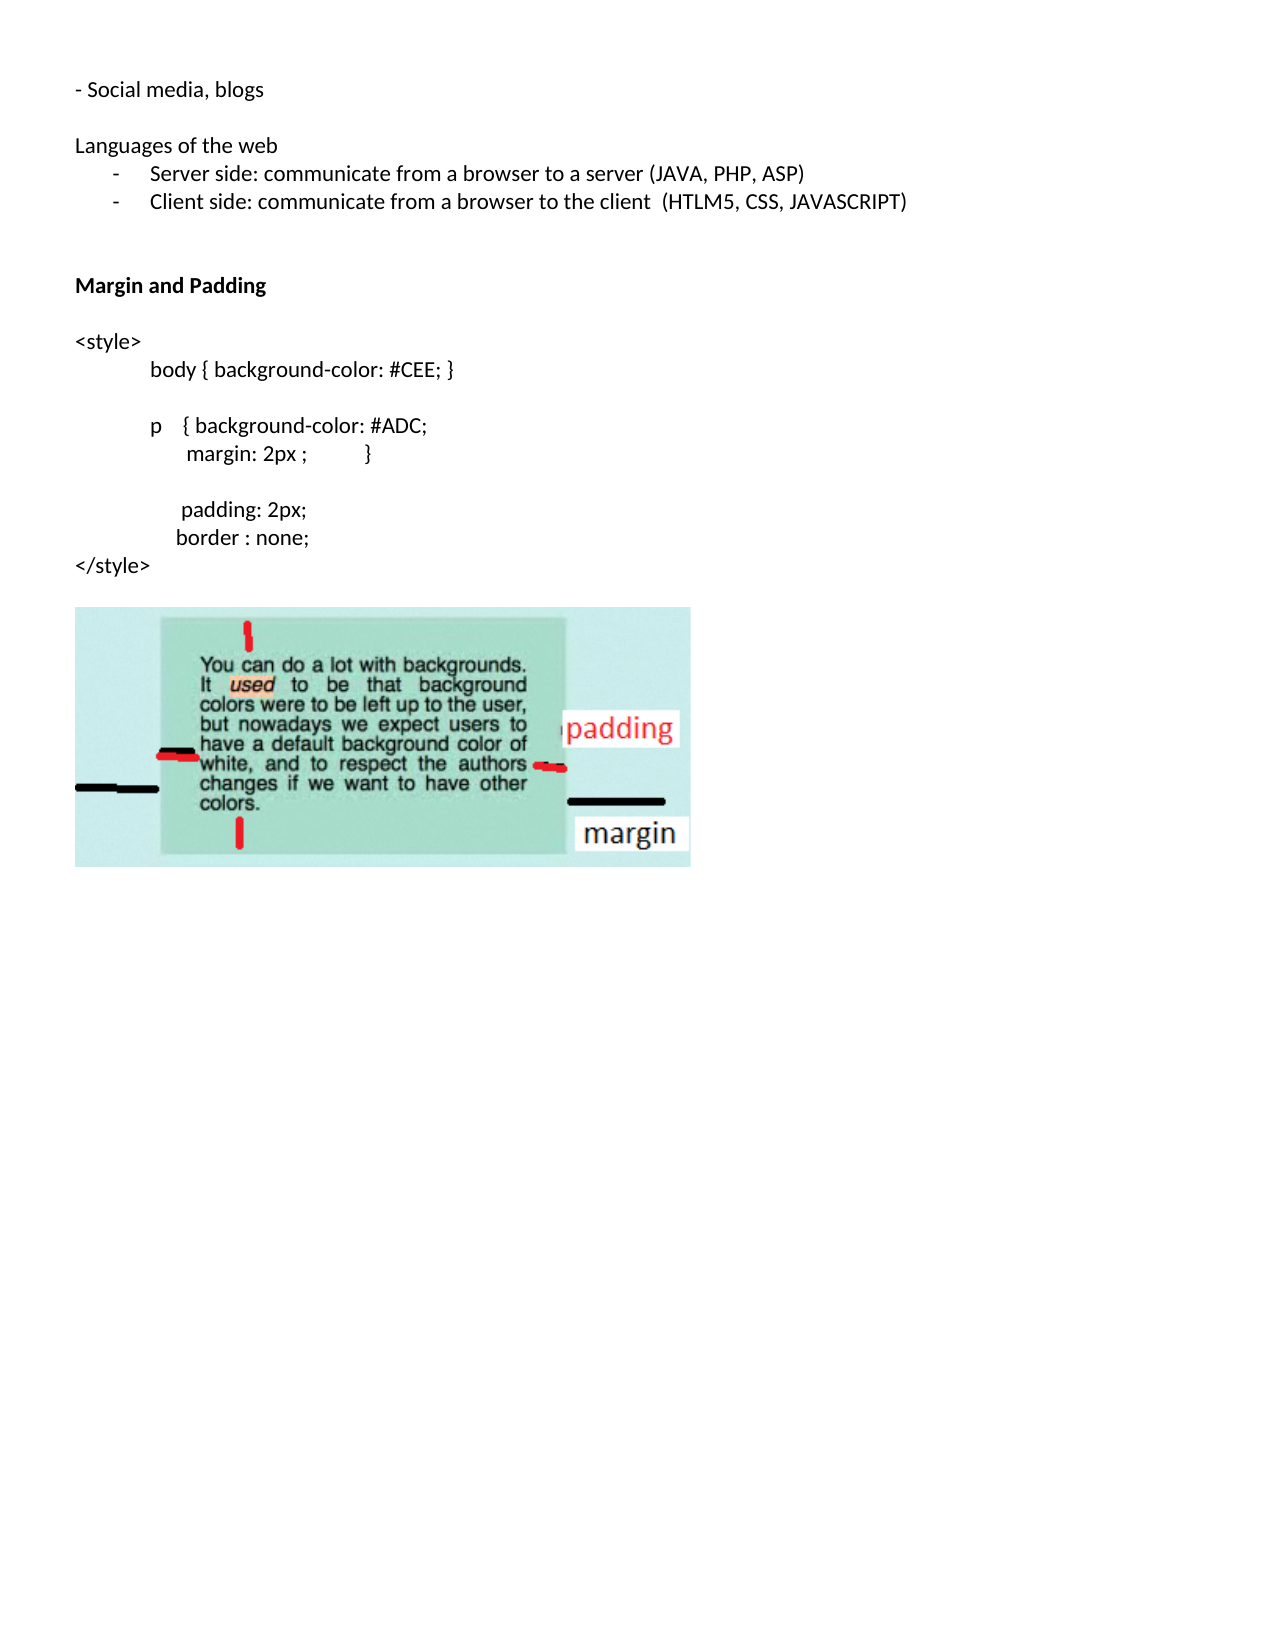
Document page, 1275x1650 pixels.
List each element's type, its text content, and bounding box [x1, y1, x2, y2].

text body { background-color: #CEE; } [150, 355, 1200, 383]
text border : none; [150, 523, 1200, 551]
text <style> [75, 327, 1200, 355]
text - Social media, blogs [75, 75, 1200, 103]
list Server side: communicate from a browser to a server (JAVA, PHP, ASP) [112, 159, 1200, 187]
picture [75, 607, 691, 867]
text </style> [75, 551, 1200, 579]
list Client side: communicate from a browser to the client (HTLM5, CSS, JAVASCRIPT) [112, 187, 1200, 215]
text padding: 2px; [150, 495, 1200, 523]
text Margin and Padding [75, 271, 1200, 299]
text p { background-color: #ADC; [150, 411, 1200, 439]
text margin: 2px ; } [150, 439, 1200, 467]
text Languages of the web [75, 131, 1200, 159]
